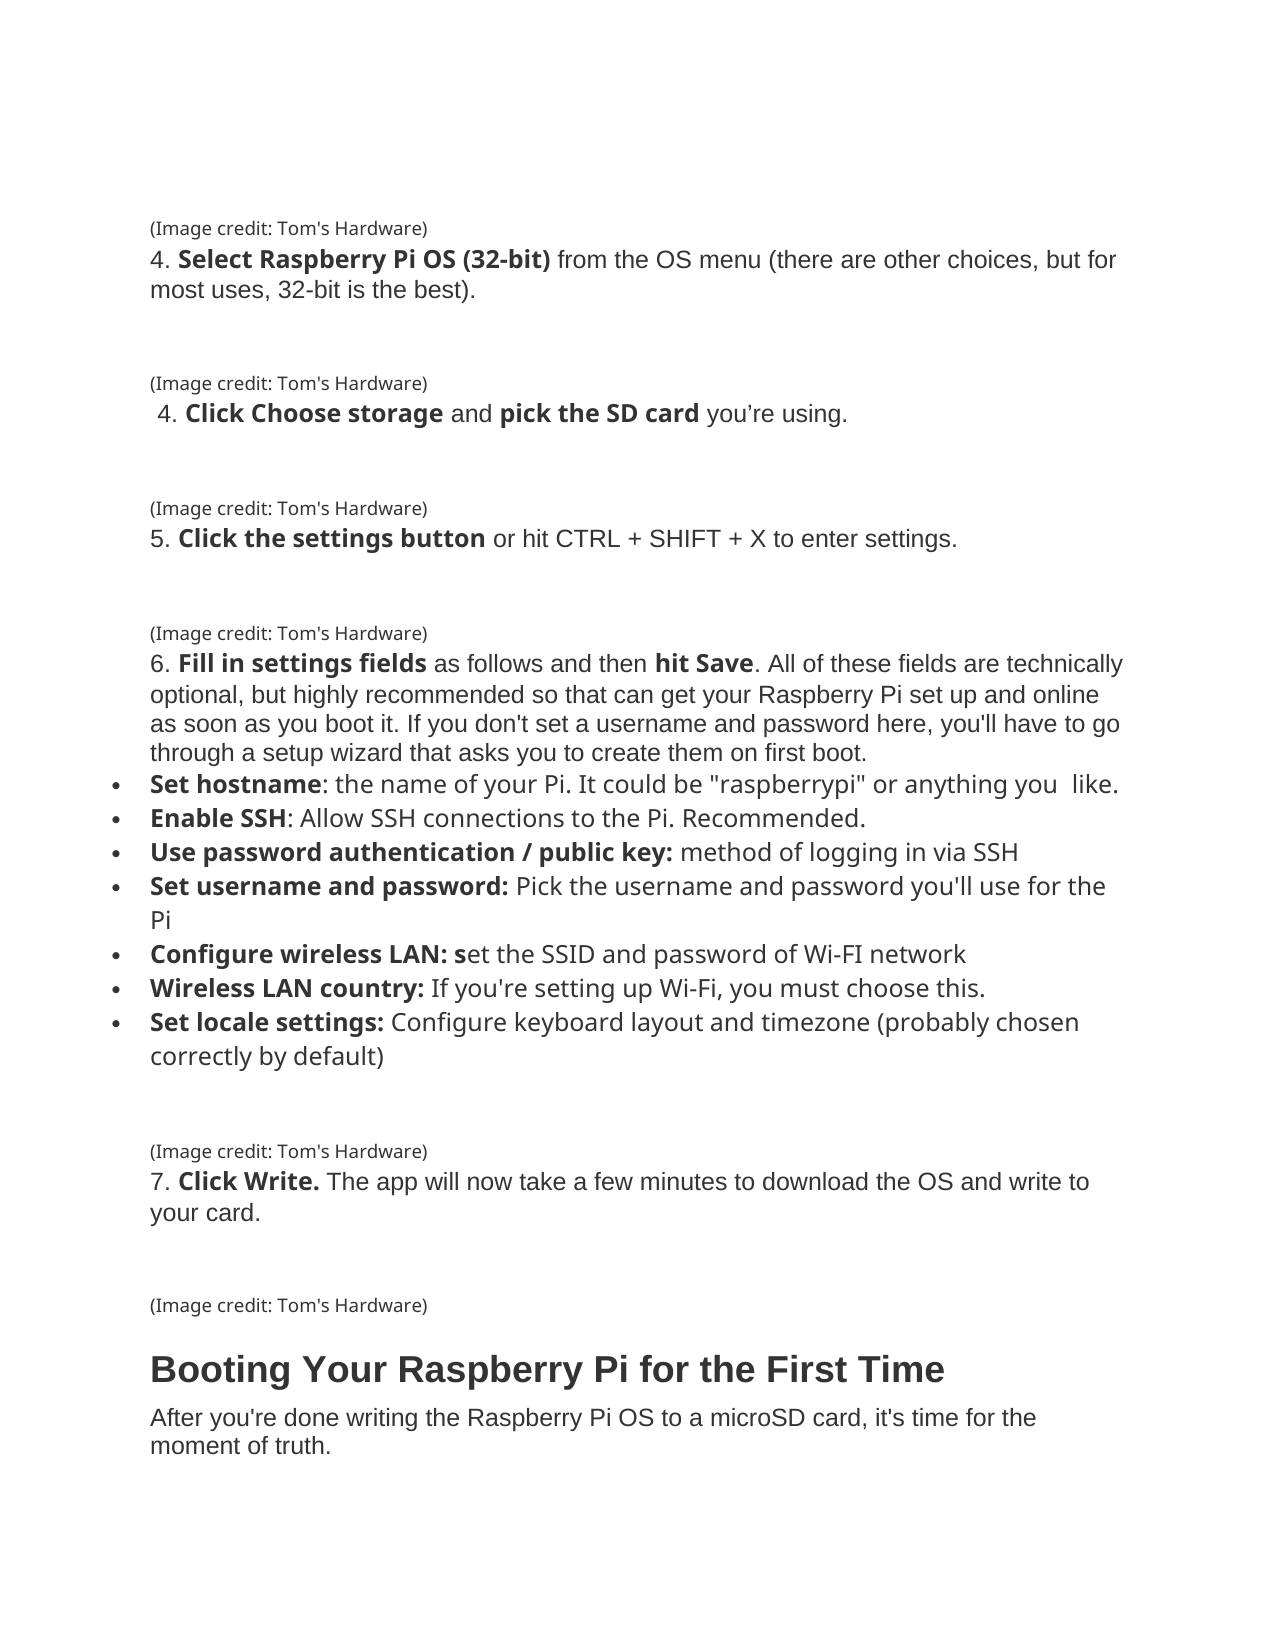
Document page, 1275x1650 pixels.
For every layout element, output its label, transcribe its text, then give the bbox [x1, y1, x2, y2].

text 4. Click Choose storage and pick the SD card you’re using. [150, 395, 1125, 429]
list Set locale settings: Configure keyboard layout and timezone (probably chosen correctly by default) [112, 1005, 1125, 1073]
text (Image credit: Tom's Hardware) [150, 216, 1125, 241]
list Enable SSH: Allow SSH connections to the Pi. Recommended. [112, 800, 1125, 834]
text (Image credit: Tom's Hardware) [150, 370, 1125, 395]
list Use password authentication / public key: method of logging in via SSH [112, 834, 1125, 868]
list Wireless LAN country: If you're setting up Wi-Fi, you must choose this. [112, 971, 1125, 1005]
text 4. Select Raspberry Pi OS (32-bit) from the OS menu (there are other choices, but for most uses, 32-bit is the best). [150, 241, 1125, 304]
text (Image credit: Tom's Hardware) [150, 495, 1125, 521]
text Booting Your Raspberry Pi for the First Time [150, 1343, 1125, 1390]
text After you're done writing the Raspberry Pi OS to a microSD card, it's time for the moment of truth. [150, 1402, 1125, 1460]
text 5. Click the settings button or hit CTRL + SHIFT + X to enter settings. [150, 521, 1125, 555]
text 6. Fill in settings fields as follows and then hit Save. All of these fields are technically optional, but highly recommended so that can get your Raspberry Pi set up and online as soon as you boot it. If you don't set a username and password here, you'll have to go through a setup wizard that asks you to create them on first boot. [150, 646, 1125, 766]
list Configure wireless LAN: set the SSID and password of Wi-FI network [112, 937, 1125, 971]
text (Image credit: Tom's Hardware) [150, 620, 1125, 646]
list Set hostname: the name of your Pi. It could be "raspberrypi" or anything you like. [112, 766, 1125, 800]
text 7. Click Write. The app will now take a few minutes to download the OS and write to your card. [150, 1164, 1125, 1227]
list Set username and password: Pick the username and password you'll use for the Pi [112, 868, 1125, 937]
text (Image credit: Tom's Hardware) [150, 1293, 1125, 1318]
text (Image credit: Tom's Hardware) [150, 1138, 1125, 1164]
